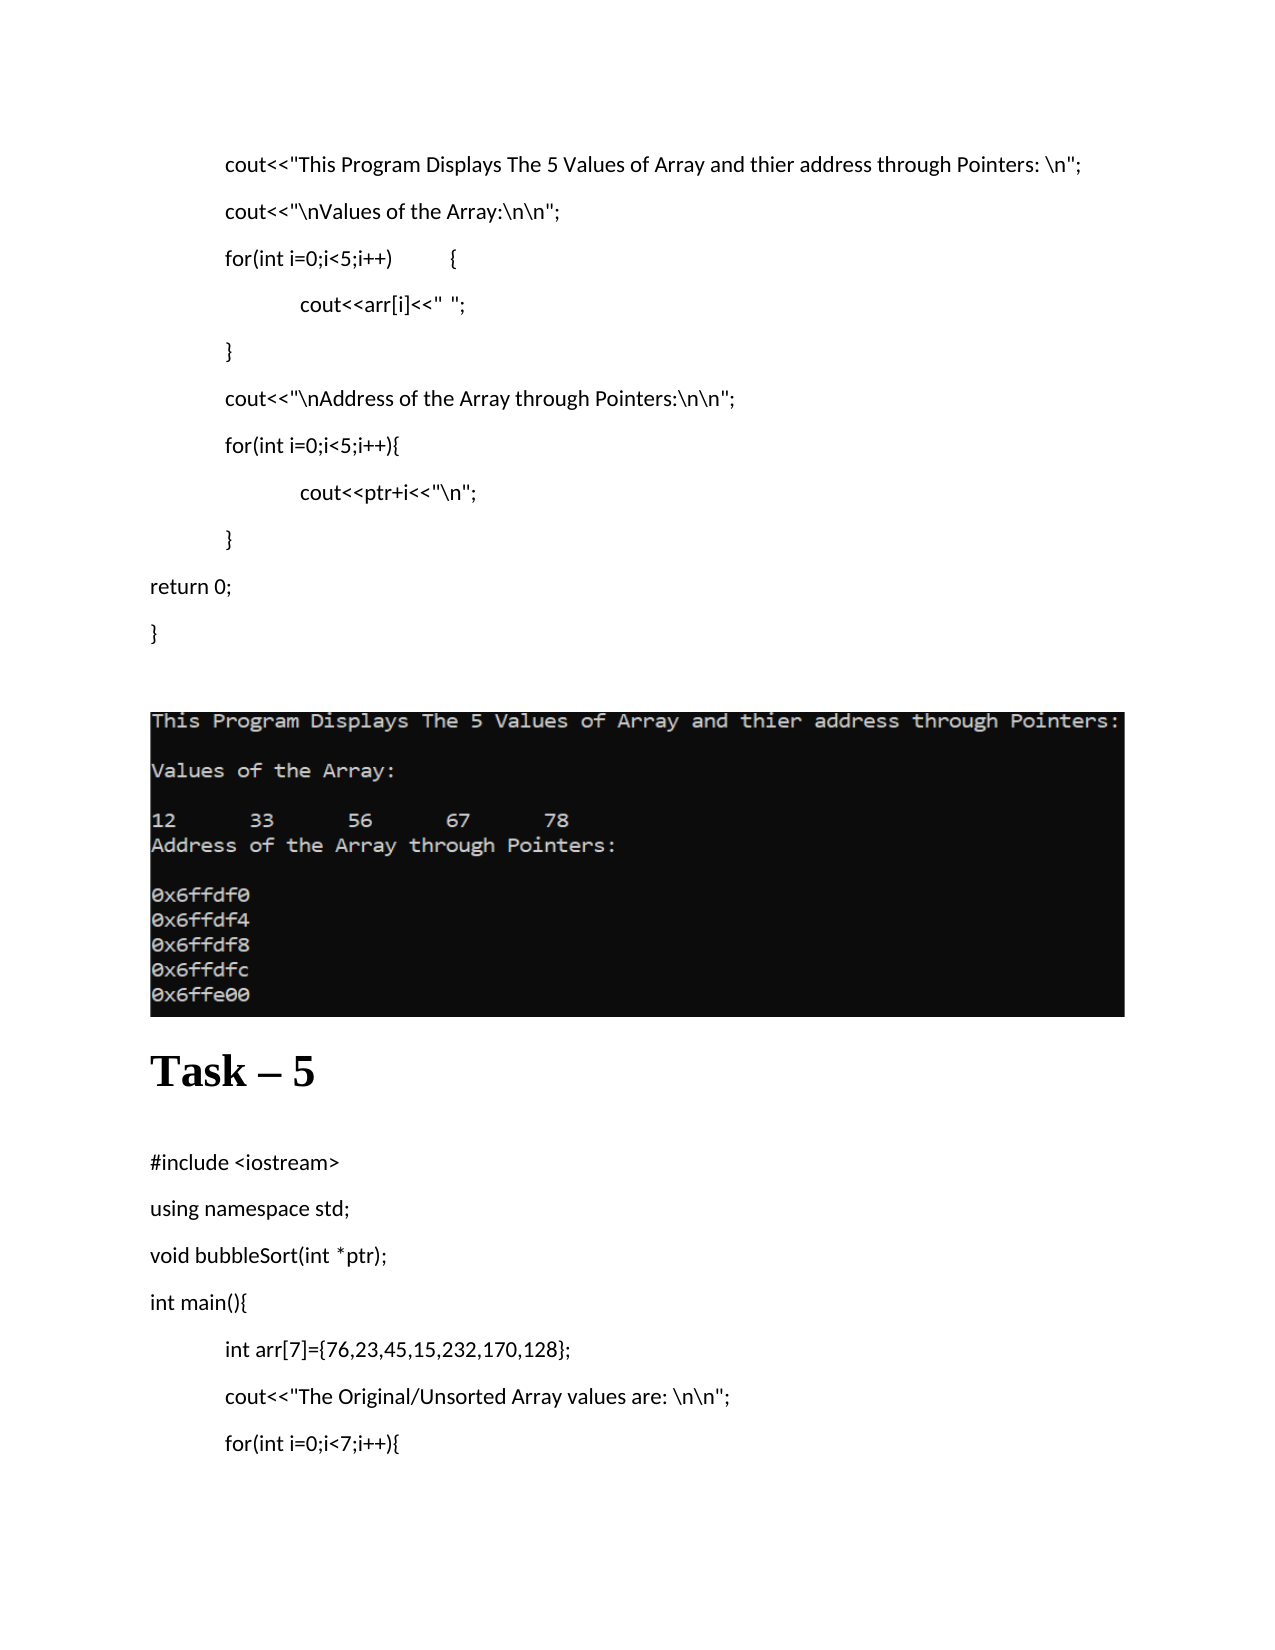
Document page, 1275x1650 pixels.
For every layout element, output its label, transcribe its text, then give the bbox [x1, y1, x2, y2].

picture [150, 712, 1125, 1017]
text using namespace std; [150, 1194, 1125, 1222]
text } [150, 337, 1125, 366]
text for(int i=0;i<5;i++) { [150, 244, 1125, 272]
text cout<<"This Program Displays The 5 Values of Array and thier address through Pointers: \n"; [150, 150, 1125, 178]
text cout<<"\nValues of the Array:\n\n"; [150, 197, 1125, 225]
text return 0; [150, 572, 1125, 600]
text int arr[7]={76,23,45,15,232,170,128}; [150, 1335, 1125, 1363]
text } [150, 619, 1125, 647]
text cout<<"\nAddress of the Array through Pointers:\n\n"; [150, 384, 1125, 412]
text void bubbleSort(int *ptr); [150, 1241, 1125, 1269]
subtitle Task – 5 [150, 1044, 1125, 1097]
text cout<<"The Original/Unsorted Array values are: \n\n"; [150, 1382, 1125, 1410]
text int main(){ [150, 1288, 1125, 1316]
text #include <iostream> [150, 1148, 1125, 1176]
text cout<<ptr+i<<"\n"; [150, 478, 1125, 506]
text } [150, 525, 1125, 553]
text for(int i=0;i<7;i++){ [150, 1429, 1125, 1457]
text cout<<arr[i]<<" "; [150, 291, 1125, 319]
text for(int i=0;i<5;i++){ [150, 431, 1125, 459]
